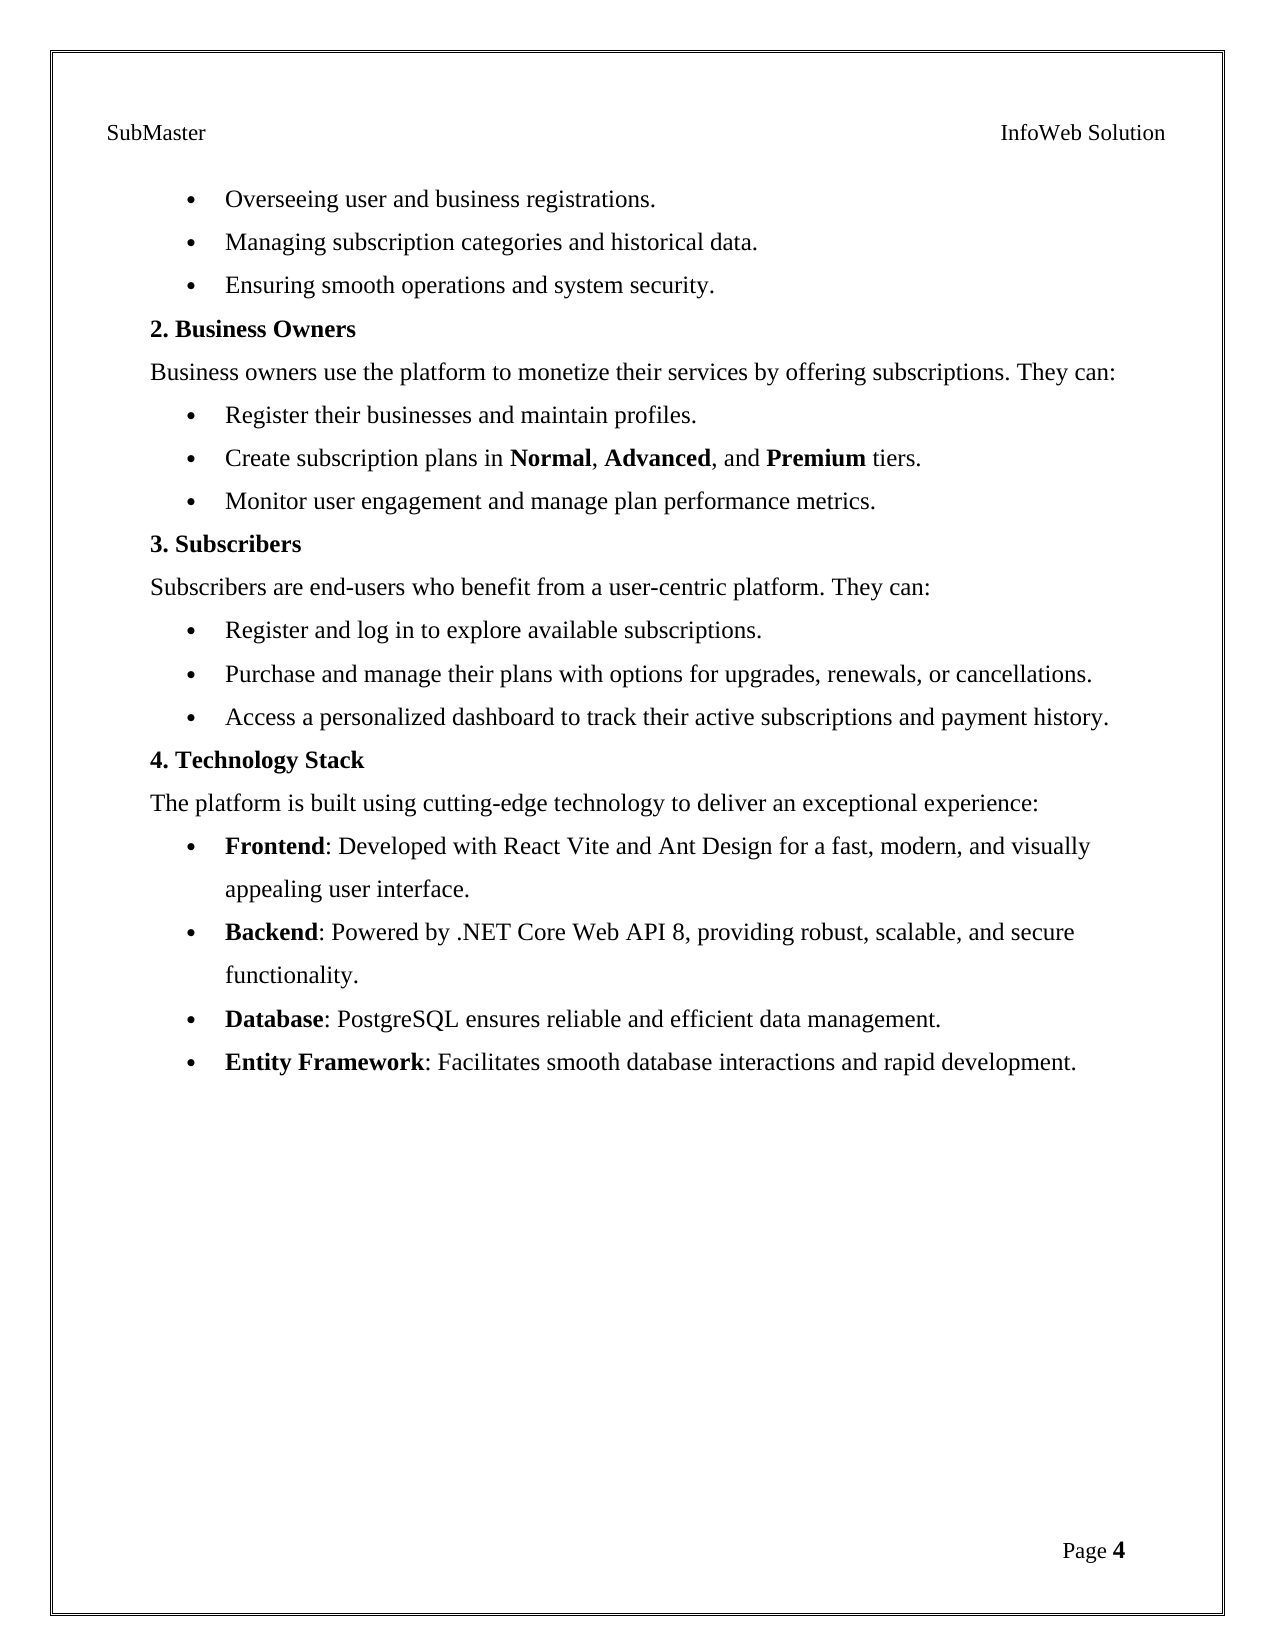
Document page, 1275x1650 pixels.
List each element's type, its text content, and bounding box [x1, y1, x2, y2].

text Subscribers are end-users who benefit from a user-centric platform. They can: [150, 572, 1125, 601]
list Purchase and manage their plans with options for upgrades, renewals, or cancellations. [187, 659, 1125, 687]
text Business owners use the platform to monetize their services by offering subscriptions. They can: [150, 357, 1125, 386]
text The platform is built using cutting-edge technology to deliver an exceptional experience: [150, 788, 1125, 817]
text 2. Business Owners [150, 314, 1125, 342]
list Overseeing user and business registrations. [187, 184, 1125, 213]
list Backend: Powered by .NET Core Web API 8, providing robust, scalable, and secure functionality. [187, 917, 1125, 989]
list Database: PostgreSQL ensures reliable and efficient data management. [187, 1004, 1125, 1032]
text 3. Subscribers [150, 529, 1125, 558]
list Ensuring smooth operations and system security. [187, 271, 1125, 299]
list Entity Framework: Facilitates smooth database interactions and rapid development. [187, 1047, 1125, 1076]
list Managing subscription categories and historical data. [187, 227, 1125, 256]
list Monitor user engagement and manage plan performance metrics. [187, 486, 1125, 515]
list Frontend: Developed with React Vite and Ant Design for a fast, modern, and visually appealing user interface. [187, 831, 1125, 903]
list Create subscription plans in Normal, Advanced, and Premium tiers. [187, 443, 1125, 472]
list Register their businesses and maintain profiles. [187, 400, 1125, 429]
list Access a personalized dashboard to track their active subscriptions and payment history. [187, 702, 1125, 731]
text 4. Technology Stack [150, 745, 1125, 774]
list Register and log in to explore available subscriptions. [187, 616, 1125, 644]
